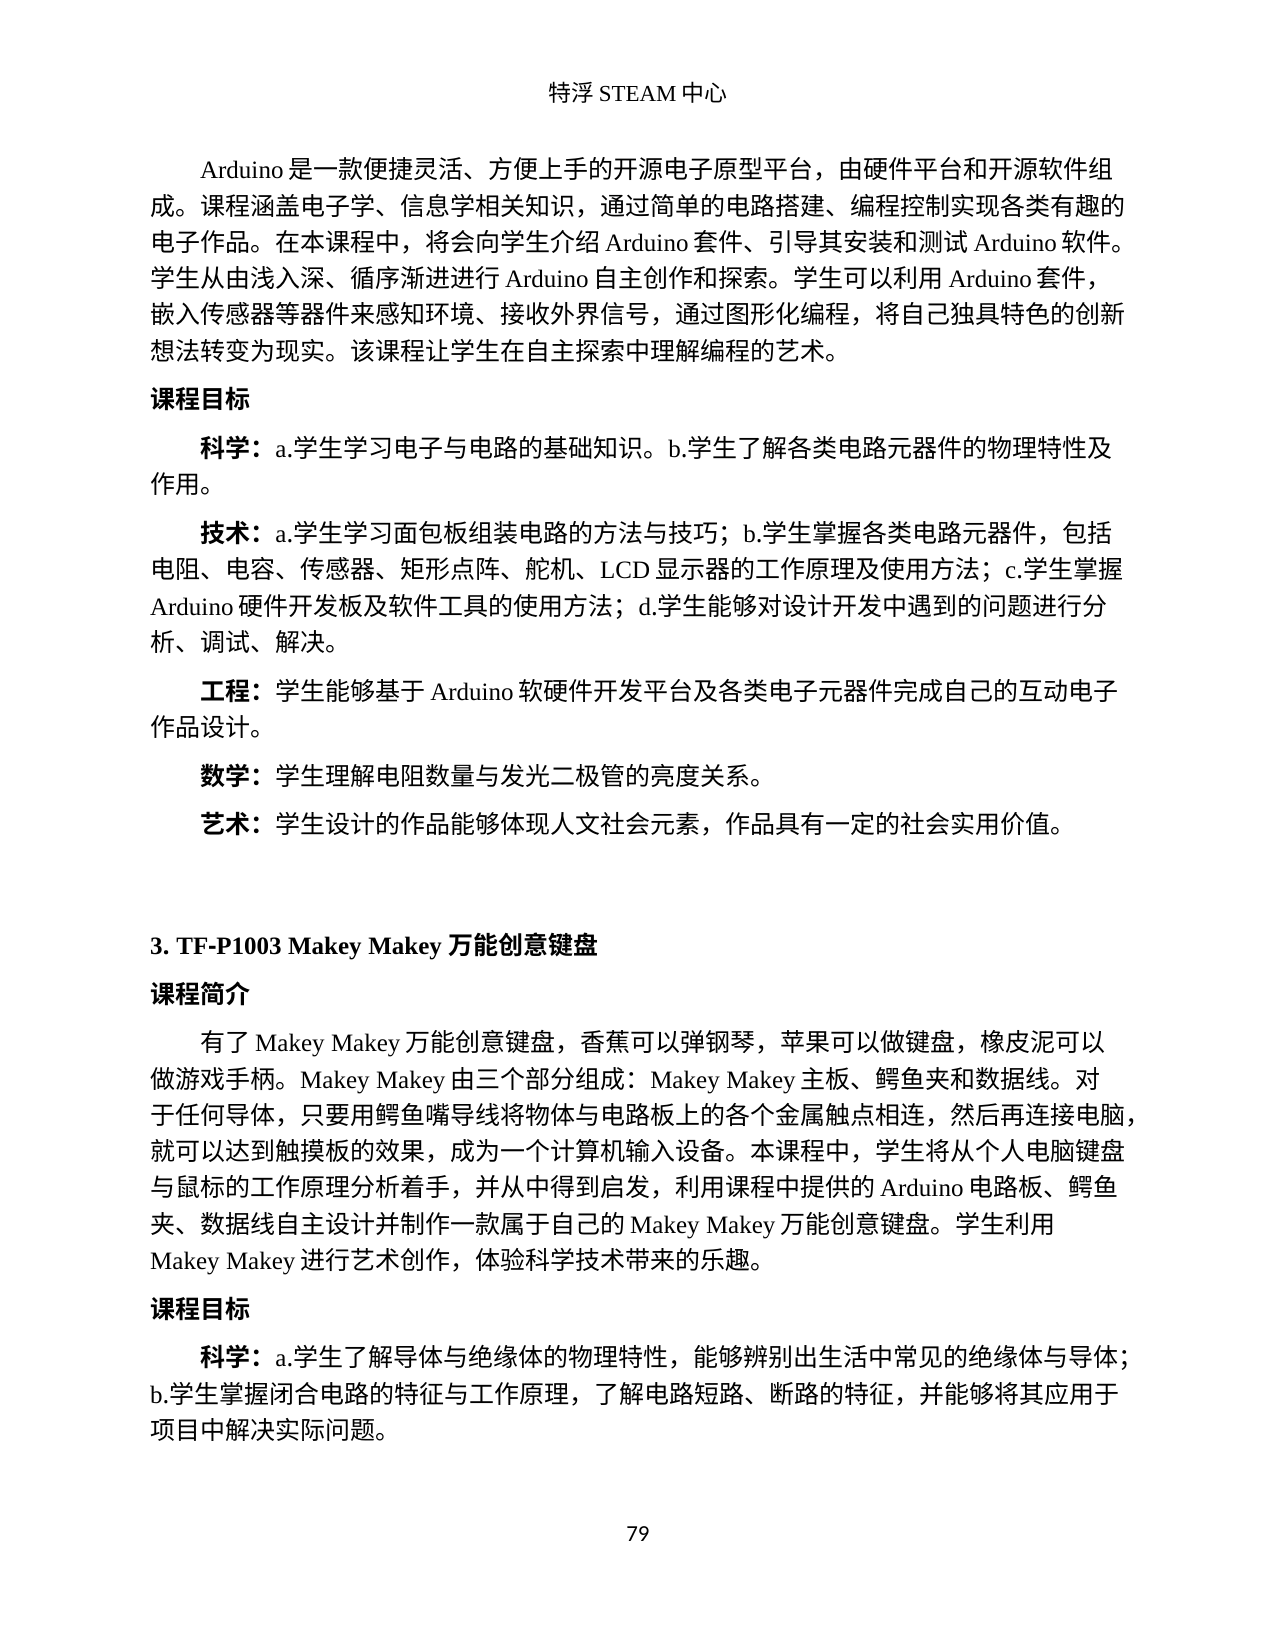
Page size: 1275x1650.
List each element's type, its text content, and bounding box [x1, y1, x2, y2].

text 课程简介 [150, 974, 1125, 1010]
text 3. TF-P1003 Makey Makey 万能创意键盘 [150, 925, 1125, 962]
text 技术：a.学生学习面包板组装电路的方法与技巧；b.学生掌握各类电路元器件，包括电阻、电容、传感器、矩形点阵、舵机、LCD显示器的工作原理及使用方法；c.学生掌握Arduino硬件开发板及软件工具的使用方法；d.学生能够对设计开发中遇到的问题进行分析、调试、解决。 [150, 514, 1125, 659]
text 科学：a.学生了解导体与绝缘体的物理特性，能够辨别出生活中常见的绝缘体与导体；b.学生掌握闭合电路的特征与工作原理，了解电路短路、断路的特征，并能够将其应用于项目中解决实际问题。 [150, 1338, 1125, 1447]
text 课程目标 [150, 380, 1125, 416]
text 艺术：学生设计的作品能够体现人文社会元素，作品具有一定的社会实用价值。 [150, 805, 1125, 841]
text 有了Makey Makey万能创意键盘，香蕉可以弹钢琴，苹果可以做键盘，橡皮泥可以做游戏手柄。Makey Makey由三个部分组成：Makey Makey主板、鳄鱼夹和数据线。对于任何导体，只要用鳄鱼嘴导线将物体与电路板上的各个金属触点相连，然后再连接电脑，就可以达到触摸板的效果，成为一个计算机输入设备。本课程中，学生将从个人电脑键盘与鼠标的工作原理分析着手，并从中得到启发，利用课程中提供的Arduino电路板、鳄鱼夹、数据线自主设计并制作一款属于自己的Makey Makey万能创意键盘。学生利用Makey Makey进行艺术创作，体验科学技术带来的乐趣。 [150, 1023, 1125, 1277]
text 工程：学生能够基于Arduino软硬件开发平台及各类电子元器件完成自己的互动电子作品设计。 [150, 671, 1125, 744]
text 科学：a.学生学习电子与电路的基础知识。b.学生了解各类电路元器件的物理特性及作用。 [150, 429, 1125, 501]
text 课程目标 [150, 1289, 1125, 1325]
text 数学：学生理解电阻数量与发光二极管的亮度关系。 [150, 756, 1125, 792]
text Arduino是一款便捷灵活、方便上手的开源电子原型平台，由硬件平台和开源软件组成。课程涵盖电子学、信息学相关知识，通过简单的电路搭建、编程控制实现各类有趣的电子作品。在本课程中，将会向学生介绍Arduino套件、引导其安装和测试Arduino软件。学生从由浅入深、循序渐进进行Arduino自主创作和探索。学生可以利用Arduino套件，嵌入传感器等器件来感知环境、接收外界信号，通过图形化编程，将自己独具特色的创新想法转变为现实。该课程让学生在自主探索中理解编程的艺术。 [150, 150, 1125, 367]
